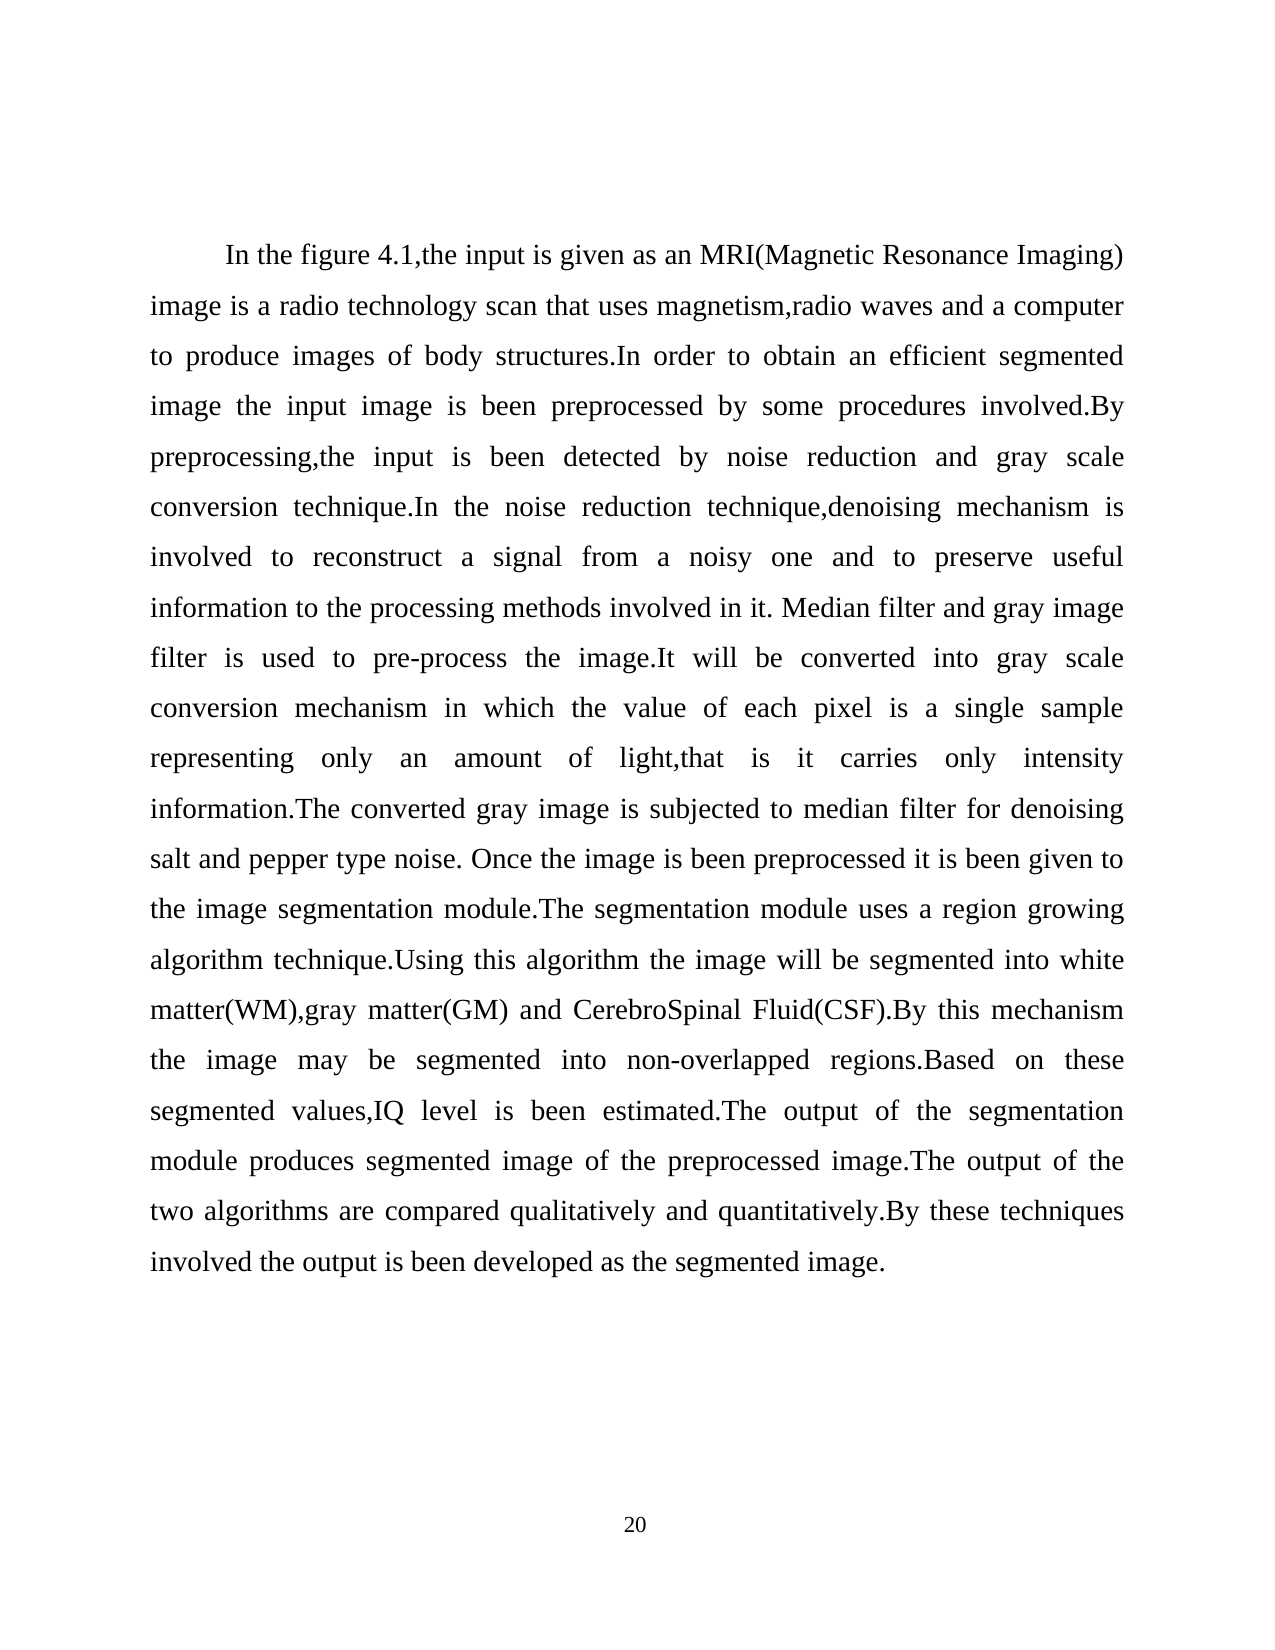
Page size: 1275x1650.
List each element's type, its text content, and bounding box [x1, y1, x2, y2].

text In the figure 4.1,the input is given as an MRI(Magnetic Resonance Imaging) image is a radio technology scan that uses magnetism,radio waves and a computer to produce images of body structures.In order to obtain an efficient segmented image the input image is been preprocessed by some procedures involved.By preprocessing,the input is been detected by noise reduction and gray scale conversion technique.In the noise reduction technique,denoising mechanism is involved to reconstruct a signal from a noisy one and to preserve useful information to the processing methods involved in it. Median filter and gray image filter is used to pre-process the image.It will be converted into gray scale conversion mechanism in which the value of each pixel is a single sample representing only an amount of light,that is it carries only intensity information.The converted gray image is subjected to median filter for denoising salt and pepper type noise. Once the image is been preprocessed it is been given to the image segmentation module.The segmentation module uses a region growing algorithm technique.Using this algorithm the image will be segmented into white matter(WM),gray matter(GM) and CerebroSpinal Fluid(CSF).By this mechanism the image may be segmented into non-overlapped regions.Based on these segmented values,IQ level is been estimated.The output of the segmentation module produces segmented image of the preprocessed image.The output of the two algorithms are compared qualitatively and quantitatively.By these techniques involved the output is been developed as the segmented image. [150, 237, 1125, 1277]
